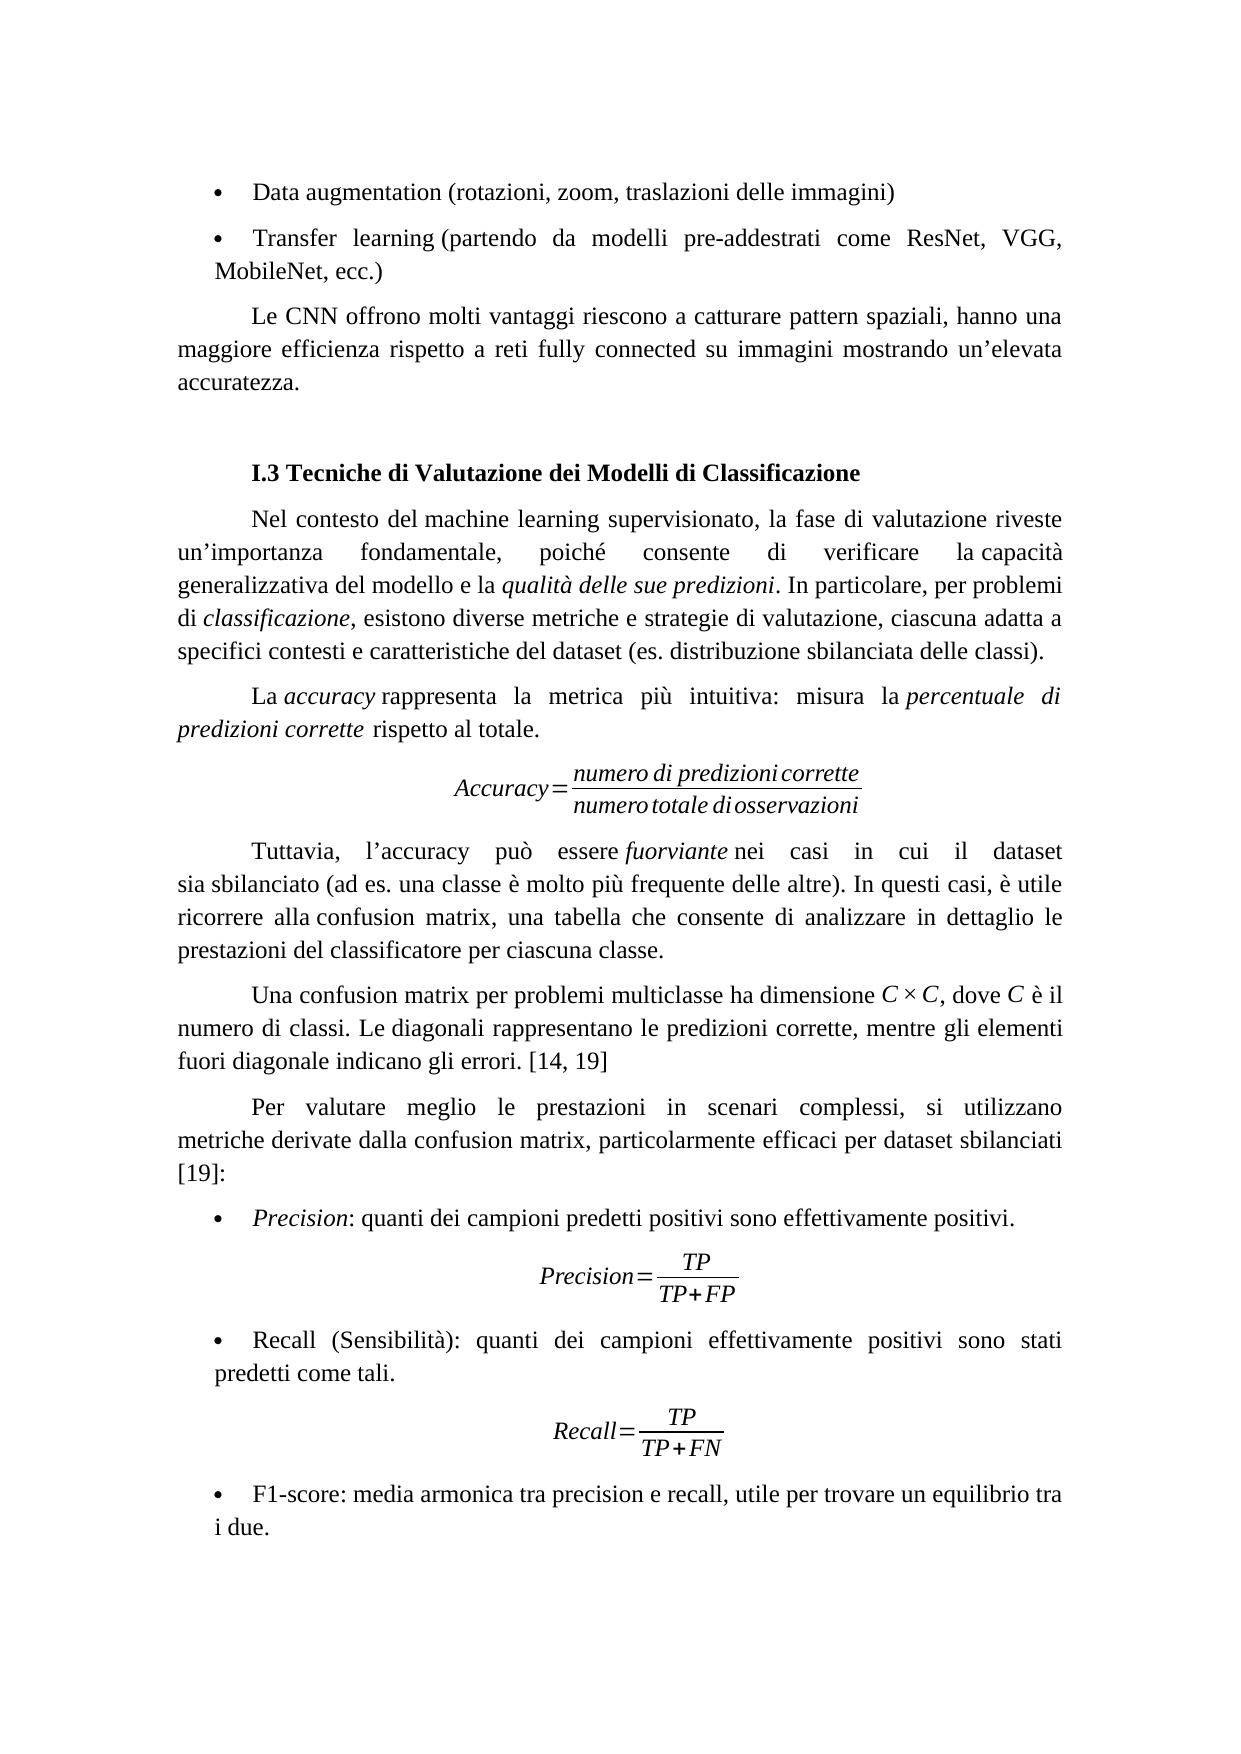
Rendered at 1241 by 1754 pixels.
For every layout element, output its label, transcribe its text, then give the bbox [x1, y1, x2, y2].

text Nel contesto del machine learning supervisionato, la fase di valutazione riveste un’importanza fondamentale, poiché consente di verificare la capacità generalizzativa del modello e la qualità delle sue predizioni. In particolare, per problemi di classificazione, esistono diverse metriche e strategie di valutazione, ciascuna adatta a specifici contesti e caratteristiche del dataset (es. distribuzione sbilanciata delle classi). [177, 504, 1063, 665]
text Per valutare meglio le prestazioni in scenari complessi, si utilizzano metriche derivate dalla confusion matrix, particolarmente efficaci per dataset sbilanciati [19]: [177, 1092, 1063, 1187]
subtitle I.3 Tecniche di Valutazione dei Modelli di Classificazione [177, 458, 1063, 487]
text Una confusion matrix per problemi multiclasse ha dimensione , dove è il numero di classi. Le diagonali rappresentano le predizioni corrette, mentre gli elementi fuori diagonale indicano gli errori. [14, 19] [177, 980, 1063, 1075]
list F1-score: media armonica tra precision e recall, utile per trovare un equilibrio tra i due. [214, 1479, 1063, 1541]
list Data augmentation (rotazioni, zoom, traslazioni delle immagini) [214, 177, 1063, 206]
list Transfer learning (partendo da modelli pre-addestrati come ResNet, VGG, MobileNet, ecc.) [214, 223, 1063, 284]
text La accuracy rappresenta la metrica più intuitiva: misura la percentuale di predizioni corrette rispetto al totale. [177, 681, 1063, 743]
list Precision: quanti dei campioni predetti positivi sono effettivamente positivi. [214, 1203, 1063, 1232]
text Le CNN offrono molti vantaggi riescono a catturare pattern spaziali, hanno una maggiore efficienza rispetto a reti fully connected su immagini mostrando un’elevata accuratezza. [177, 301, 1063, 396]
text Tuttavia, l’accuracy può essere fuorviante nei casi in cui il dataset sia sbilanciato (ad es. una classe è molto più frequente delle altre). In questi casi, è utile ricorrere alla confusion matrix, una tabella che consente di analizzare in dettaglio le prestazioni del classificatore per ciascuna classe. [177, 836, 1063, 963]
list Recall (Sensibilità): quanti dei campioni effettivamente positivi sono stati predetti come tali. [214, 1325, 1063, 1386]
